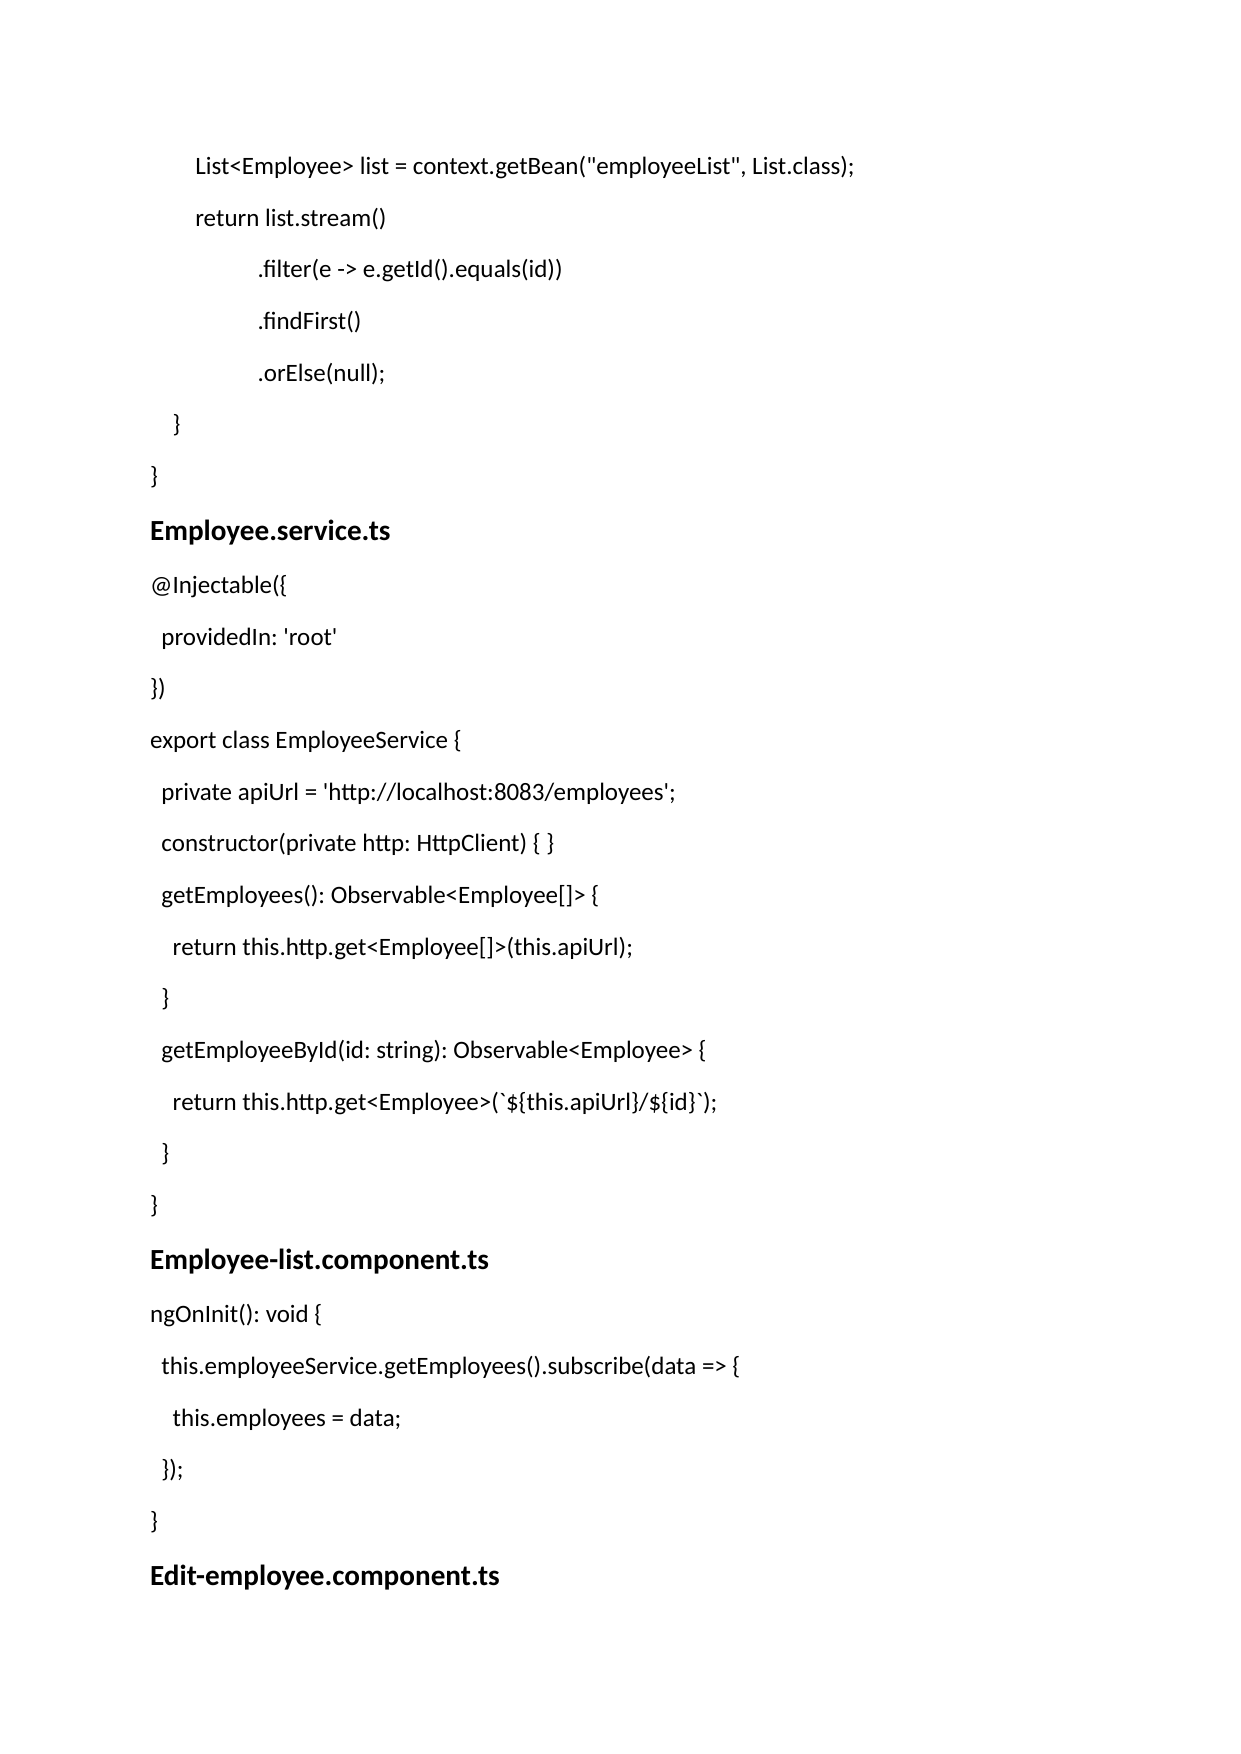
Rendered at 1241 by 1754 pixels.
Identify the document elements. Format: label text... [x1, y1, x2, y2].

text } [150, 1189, 1090, 1220]
text constructor(private http: HttpClient) { } [150, 828, 1090, 858]
text providedIn: 'root' [150, 621, 1090, 651]
text getEmployeeById(id: string): Observable<Employee> { [150, 1034, 1090, 1065]
text ngOnInit(): void { [150, 1298, 1090, 1329]
text getEmployees(): Observable<Employee[]> { [150, 879, 1090, 910]
text return this.http.get<Employee>(`${this.apiUrl}/${id}`); [150, 1086, 1090, 1116]
text } [150, 408, 1090, 439]
text this.employees = data; [150, 1402, 1090, 1432]
text private apiUrl = 'http://localhost:8083/employees'; [150, 776, 1090, 806]
text Edit-employee.component.ts [150, 1557, 1090, 1592]
text }); [150, 1453, 1090, 1484]
text } [150, 1138, 1090, 1168]
text .filter(e -> e.getId().equals(id)) [150, 253, 1090, 284]
text } [150, 460, 1090, 491]
text } [150, 983, 1090, 1013]
text }) [150, 673, 1090, 703]
text return this.http.get<Employee[]>(this.apiUrl); [150, 931, 1090, 961]
text .findFirst() [150, 305, 1090, 336]
text Employee-list.component.ts [150, 1241, 1090, 1277]
text this.employeeService.getEmployees().subscribe(data => { [150, 1350, 1090, 1381]
text Employee.service.ts [150, 512, 1090, 547]
text List<Employee> list = context.getBean("employeeList", List.class); [150, 150, 1090, 181]
text @Injectable({ [150, 569, 1090, 600]
text } [150, 1505, 1090, 1536]
text return list.stream() [150, 202, 1090, 232]
text export class EmployeeService { [150, 724, 1090, 755]
text .orElse(null); [150, 357, 1090, 387]
